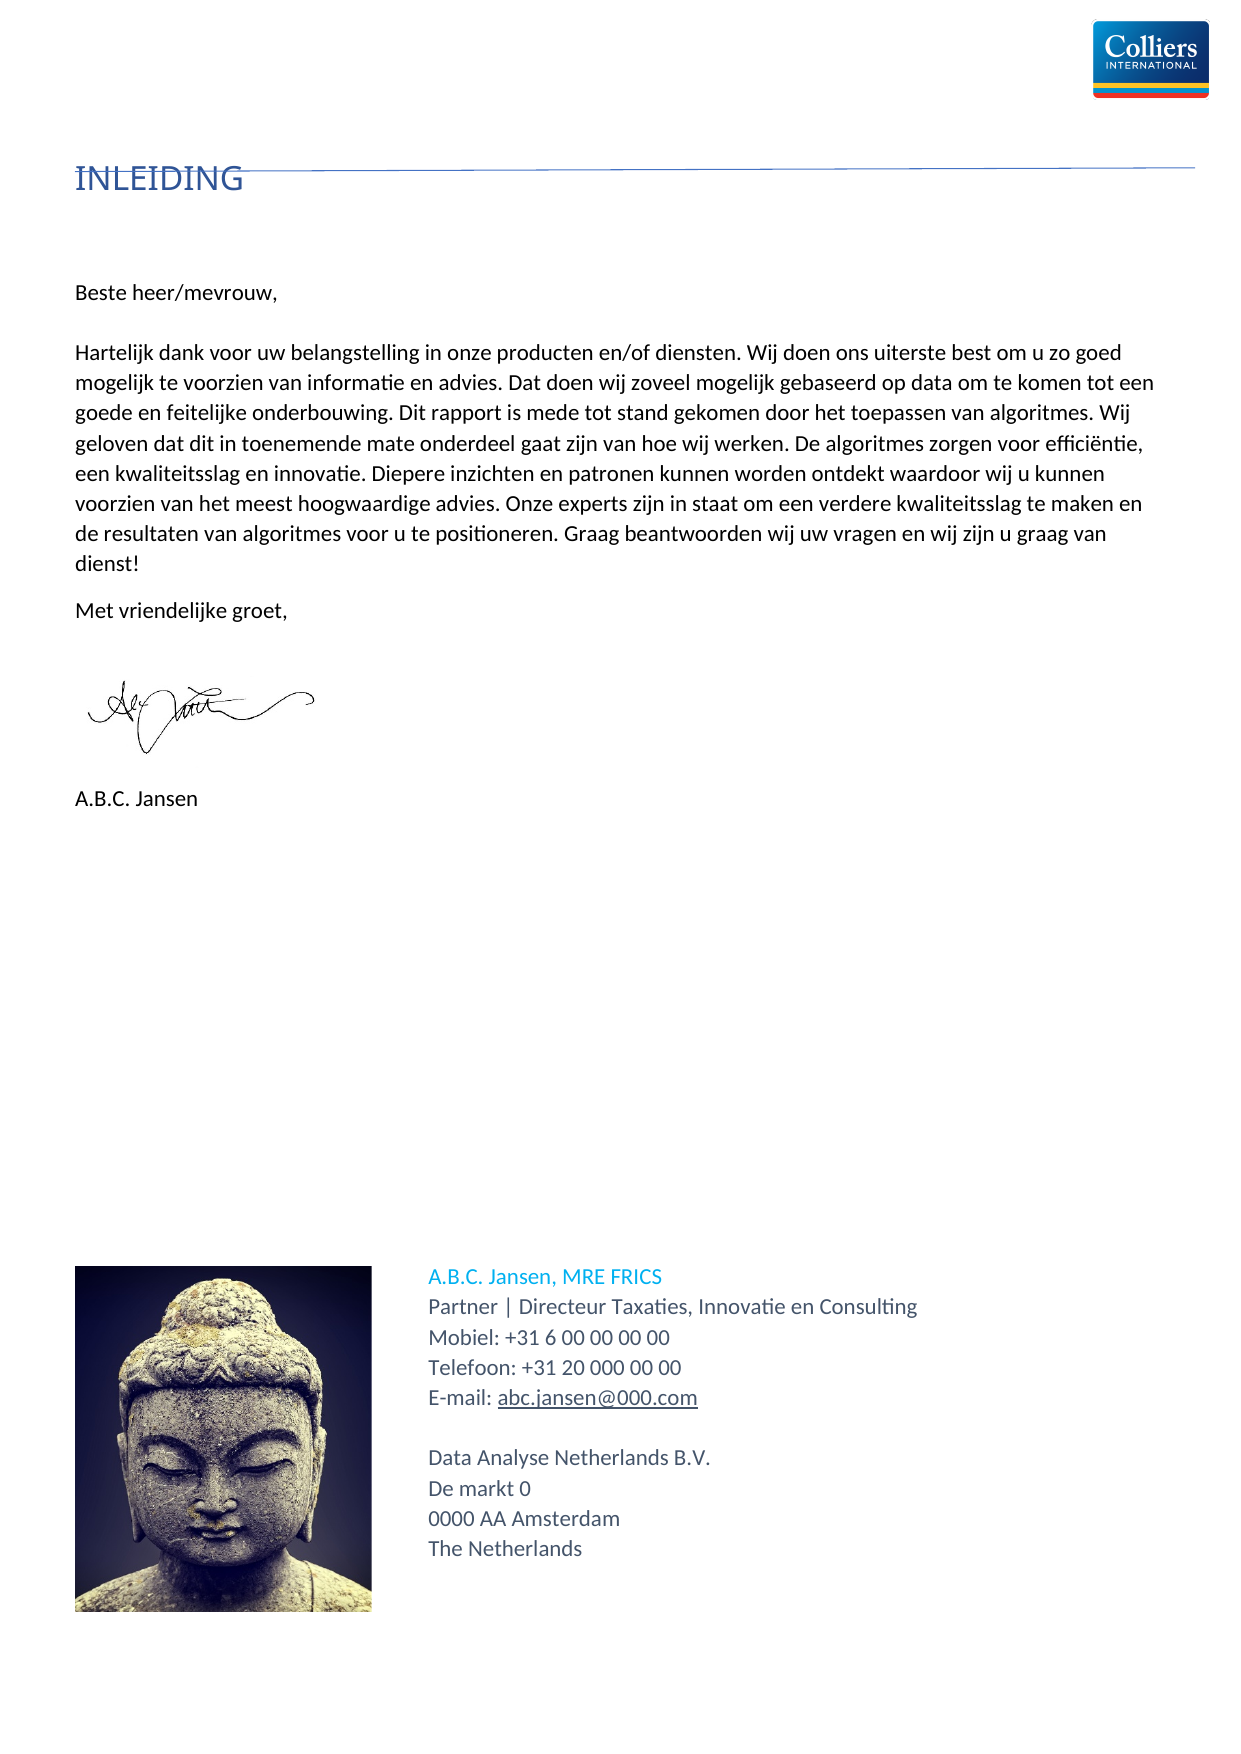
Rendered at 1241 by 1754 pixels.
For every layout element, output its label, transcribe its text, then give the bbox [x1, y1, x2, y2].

text A.B.C. Jansen [75, 784, 1165, 812]
picture [75, 646, 325, 770]
picture [75, 1266, 372, 1612]
subtitle INLEIDING [75, 169, 1165, 200]
subtitle INLEIDING [75, 155, 1165, 171]
text Beste heer/mevrouw, Hartelijk dank voor uw belangstelling in onze producten en/of diensten. Wij doen ons uiterste best om u zo goed mogelijk te voorzien van informatie en advies. Dat doen wij zoveel mogelijk gebaseerd op data om te komen tot een goede en feitelijke onderbouwing. Dit rapport is mede tot stand gekomen door het toepassen van algoritmes. Wij geloven dat dit in toenemende mate onderdeel gaat zijn van hoe wij werken. De algoritmes zorgen voor efficiëntie, een kwaliteitsslag en innovatie. Diepere inzichten en patronen kunnen worden ontdekt waardoor wij u kunnen voorzien van het meest hoogwaardige advies. Onze experts zijn in staat om een verdere kwaliteitsslag te maken en de resultaten van algoritmes voor u te positioneren. Graag beantwoorden wij uw vragen en wij zijn u graag van dienst! [75, 278, 1165, 578]
picture [1091, 19, 1210, 100]
text Met vriendelijke groet, [75, 596, 1165, 624]
